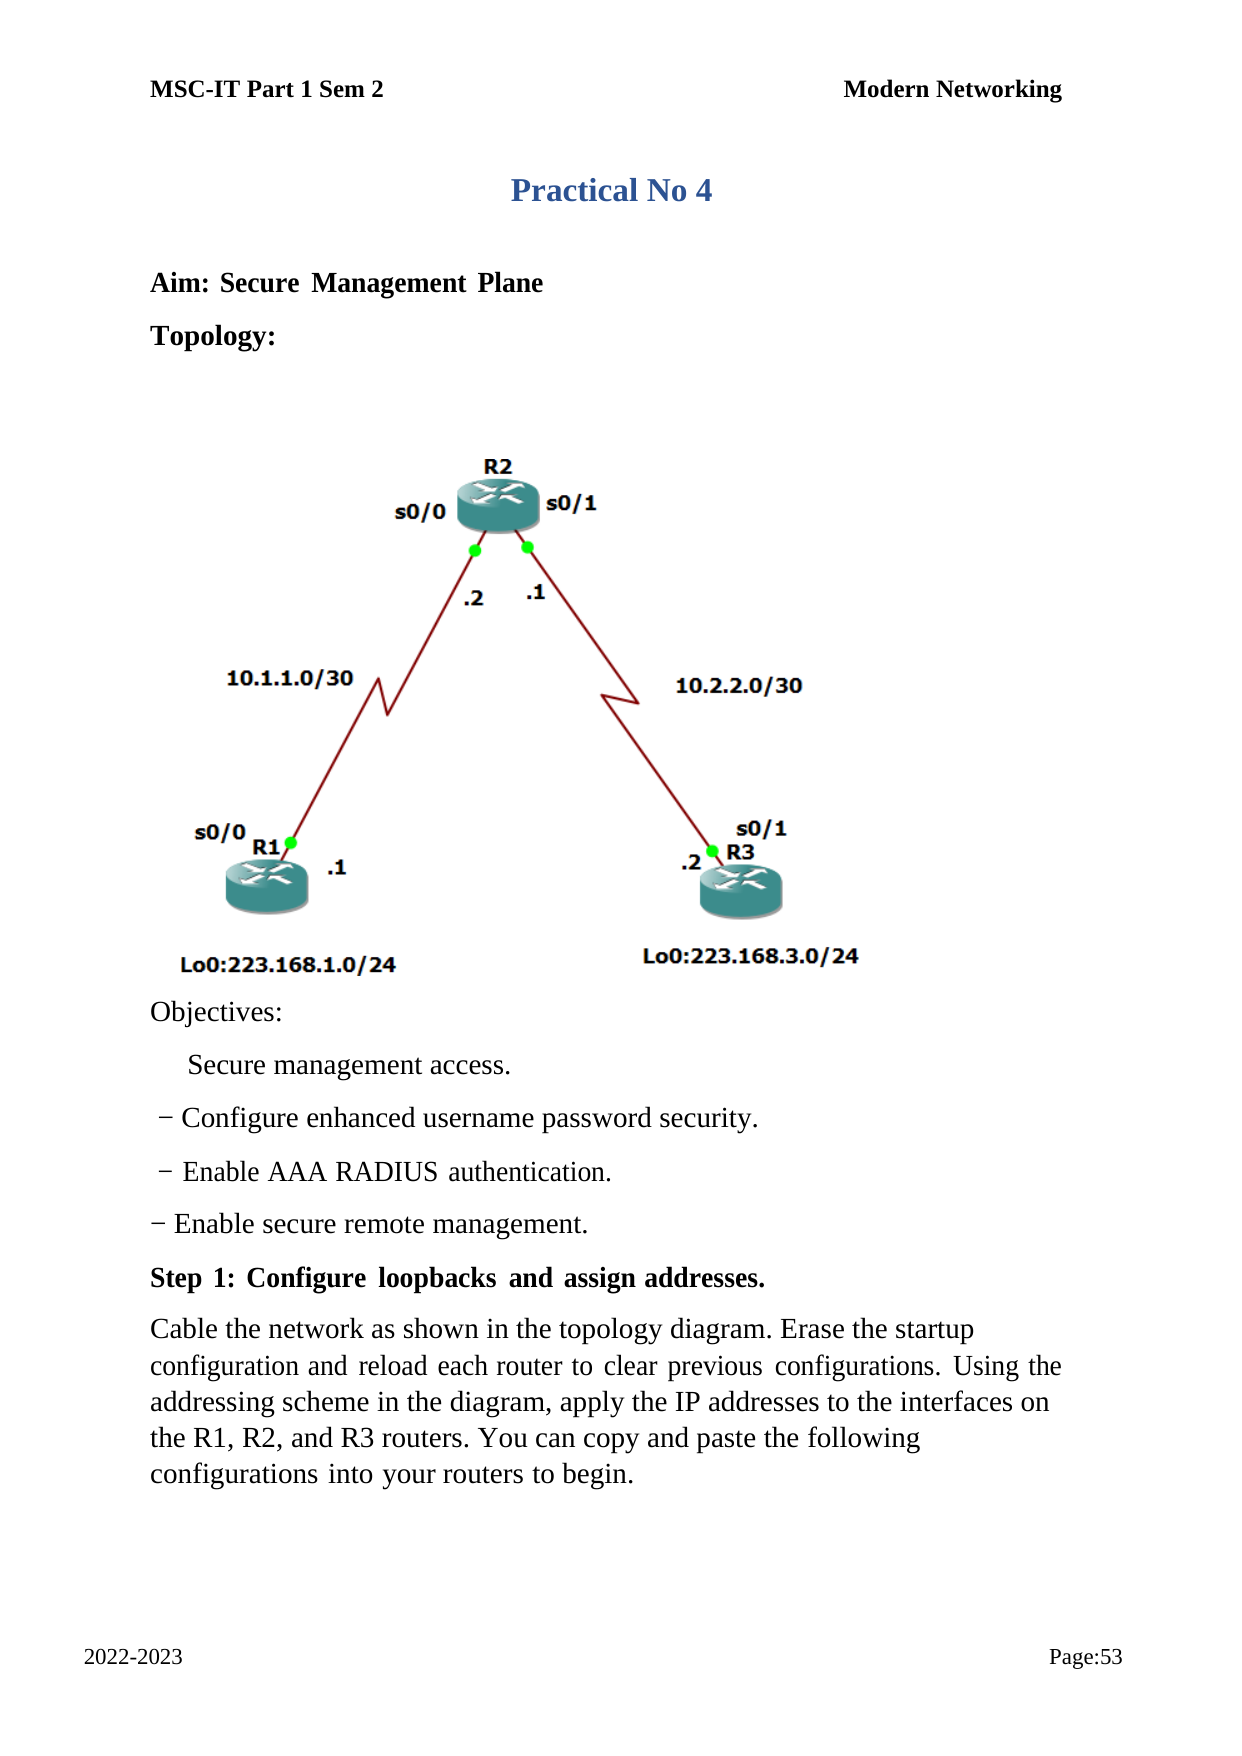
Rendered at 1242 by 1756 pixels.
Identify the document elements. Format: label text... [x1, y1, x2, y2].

picture [181, 459, 859, 976]
text − Enable AAA RADIUS authentication. [157, 1154, 1148, 1187]
text Cable the network as shown in the topology diagram. Erase the startup configuration and reload each router to clear previous configurations. Using the addressing scheme in the diagram, apply the IP addresses to the interfaces on the R1, R2, and R3 routers. You can copy and paste the following configurations into your routers to begin. [150, 1312, 1073, 1490]
text − Enable secure remote management. [150, 1206, 1148, 1240]
text − Configure enhanced username password security. [157, 1100, 1148, 1134]
text Secure management access. [187, 1047, 1148, 1081]
subtitle Practical No 4 [151, 170, 1071, 209]
subtitle Aim: Secure Management Plane Topology: [150, 265, 648, 351]
subtitle Step 1: Configure loopbacks and assign addresses. [150, 1261, 1148, 1294]
